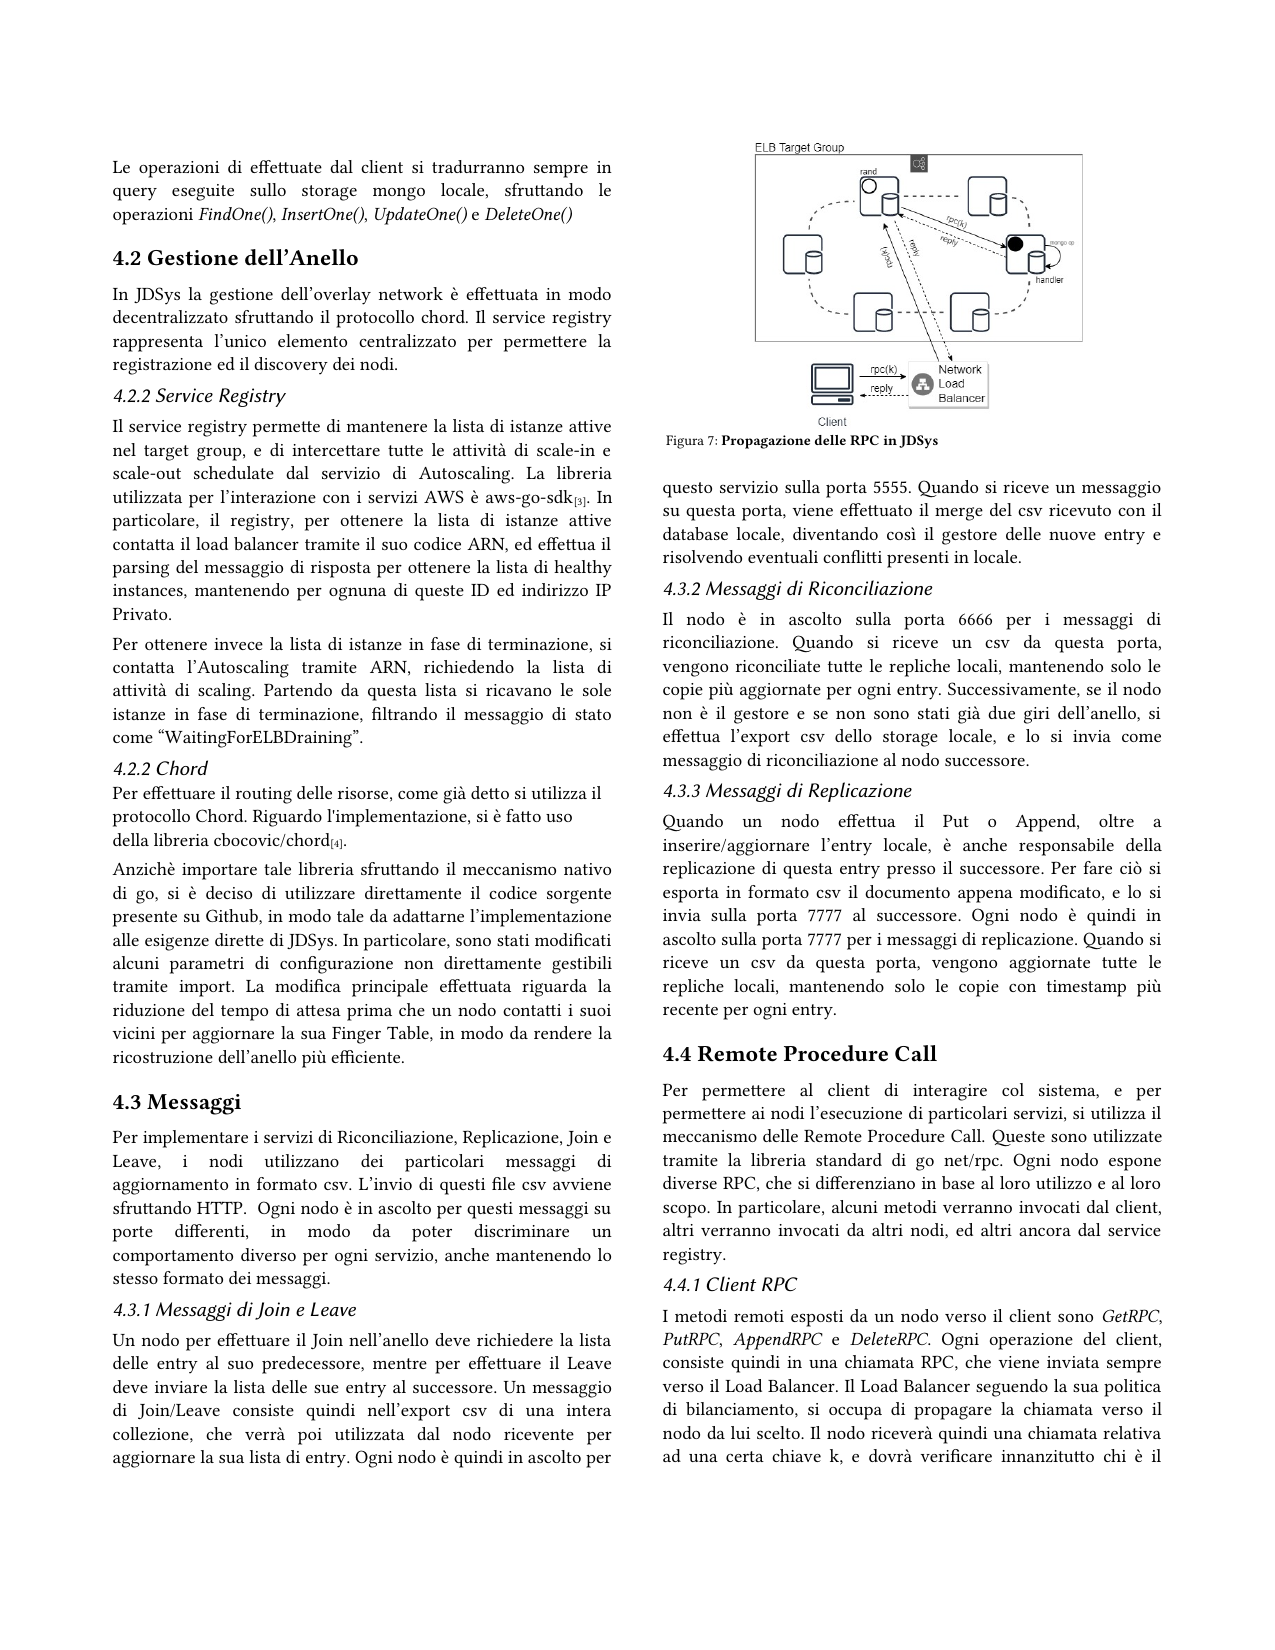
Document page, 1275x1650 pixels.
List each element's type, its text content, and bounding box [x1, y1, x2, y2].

text 4.3.2 Messaggi di Riconciliazione [662, 576, 1162, 600]
text 4.2.2 Service Registry [112, 384, 612, 407]
text 4.3 Messaggi [112, 1089, 612, 1115]
text Un nodo per effettuare il Join nell’anello deve richiedere la lista delle entry al suo predecessore, mentre per effettuare il Leave deve inviare la lista delle sue entry al successore. Un messaggio di Join/Leave consiste quindi nell’export csv di una intera collezione, che verrà poi utilizzata dal nodo ricevente per aggiornare la sua lista di entry. Ogni nodo è quindi in ascolto per questo servizio sulla porta 5555. Quando si riceve un messaggio su questa porta, viene effettuato il merge del csv ricevuto con il database locale, diventando così il gestore delle nuove entry e risolvendo eventuali conflitti presenti in locale. [112, 1329, 612, 1468]
text Per ottenere invece la lista di istanze in fase di terminazione, si contatta l’Autoscaling tramite ARN, richiedendo la lista di attività di scaling. Partendo da questa lista si ricavano le sole istanze in fase di terminazione, filtrando il messaggio di stato come “WaitingForELBDraining”. [112, 633, 612, 748]
text Il nodo è in ascolto sulla porta 6666 per i messaggi di riconciliazione. Quando si riceve un csv da questa porta, vengono riconciliate tutte le repliche locali, mantenendo solo le copie più aggiornate per ogni entry. Successivamente, se il nodo non è il gestore e se non sono stati già due giri dell’anello, si effettua l’export csv dello storage locale, e lo si invia come messaggio di riconciliazione al nodo successore. [662, 608, 1162, 771]
text Il service registry permette di mantenere la lista di istanze attive nel target group, e di intercettare tutte le attività di scale-in e scale-out schedulate dal servizio di Autoscaling. La libreria utilizzata per l’interazione con i servizi AWS è aws-go-sdk[3]. In particolare, il registry, per ottenere la lista di istanze attive contatta il load balancer tramite il suo codice ARN, ed effettua il parsing del messaggio di risposta per ottenere la lista di healthy instances, mantenendo per ognuna di queste ID ed indirizzo IP Privato. [112, 416, 612, 625]
text 4.4 Remote Procedure Call [662, 1041, 1162, 1067]
text 4.3.1 Messaggi di Join e Leave [112, 1297, 612, 1321]
text Quando un nodo effettua il Put o Append, oltre a inserire/aggiornare l’entry locale, è anche responsabile della replicazione di questa entry presso il successore. Per fare ciò si esporta in formato csv il documento appena modificato, e lo si invia sulla porta 7777 al successore. Ogni nodo è quindi in ascolto sulla porta 7777 per i messaggi di replicazione. Quando si riceve un csv da questa porta, vengono aggiornate tutte le repliche locali, mantenendo solo le copie con timestamp più recente per ogni entry. [662, 811, 1162, 1020]
text 4.2 Gestione dell’Anello [112, 245, 612, 271]
text 4.3.3 Messaggi di Replicazione [662, 779, 1162, 803]
text 4.4.1 Client RPC [662, 1273, 1162, 1297]
text Le operazioni di effettuate dal client si tradurranno sempre in query eseguite sullo storage mongo locale, sfruttando le operazioni FindOne(), InsertOne(), UpdateOne() e DeleteOne() [112, 156, 612, 224]
picture [750, 140, 1083, 429]
text Per implementare i servizi di Riconciliazione, Replicazione, Join e Leave, i nodi utilizzano dei particolari messaggi di aggiornamento in formato csv. L’invio di questi file csv avviene sfruttando HTTP. Ogni nodo è in ascolto per questi messaggi su porte differenti, in modo da poter discriminare un comportamento diverso per ogni servizio, anche mantenendo lo stesso formato dei messaggi. [112, 1127, 612, 1289]
text 4.2.2 Chord Per effettuare il routing delle risorse, come già detto si utilizza il protocollo Chord. Riguardo l'implementazione, si è fatto uso della libreria cbocovic/chord[4]. [112, 757, 612, 851]
text Per permettere al client di interagire col sistema, e per permettere ai nodi l’esecuzione di particolari servizi, si utilizza il meccanismo delle Remote Procedure Call. Queste sono utilizzate tramite la libreria standard di go net/rpc. Ogni nodo espone diverse RPC, che si differenziano in base al loro utilizzo e al loro scopo. In particolare, alcuni metodi verranno invocati dal client, altri verranno invocati da altri nodi, ed altri ancora dal service registry. [662, 1079, 1162, 1264]
text Anzichè importare tale libreria sfruttando il meccanismo nativo di go, si è deciso di utilizzare direttamente il codice sorgente presente su Github, in modo tale da adattarne l’implementazione alle esigenze dirette di JDSys. In particolare, sono stati modificati alcuni parametri di configurazione non direttamente gestibili tramite import. La modifica principale effettuata riguarda la riduzione del tempo di attesa prima che un nodo contatti i suoi vicini per aggiornare la sua Finger Table, in modo da rendere la ricostruzione dell’anello più efficiente. [112, 859, 612, 1068]
text In JDSys la gestione dell’overlay network è effettuata in modo decentralizzato sfruttando il protocollo chord. Il service registry rappresenta l’unico elemento centralizzato per permettere la registrazione ed il discovery dei nodi. [112, 284, 612, 375]
